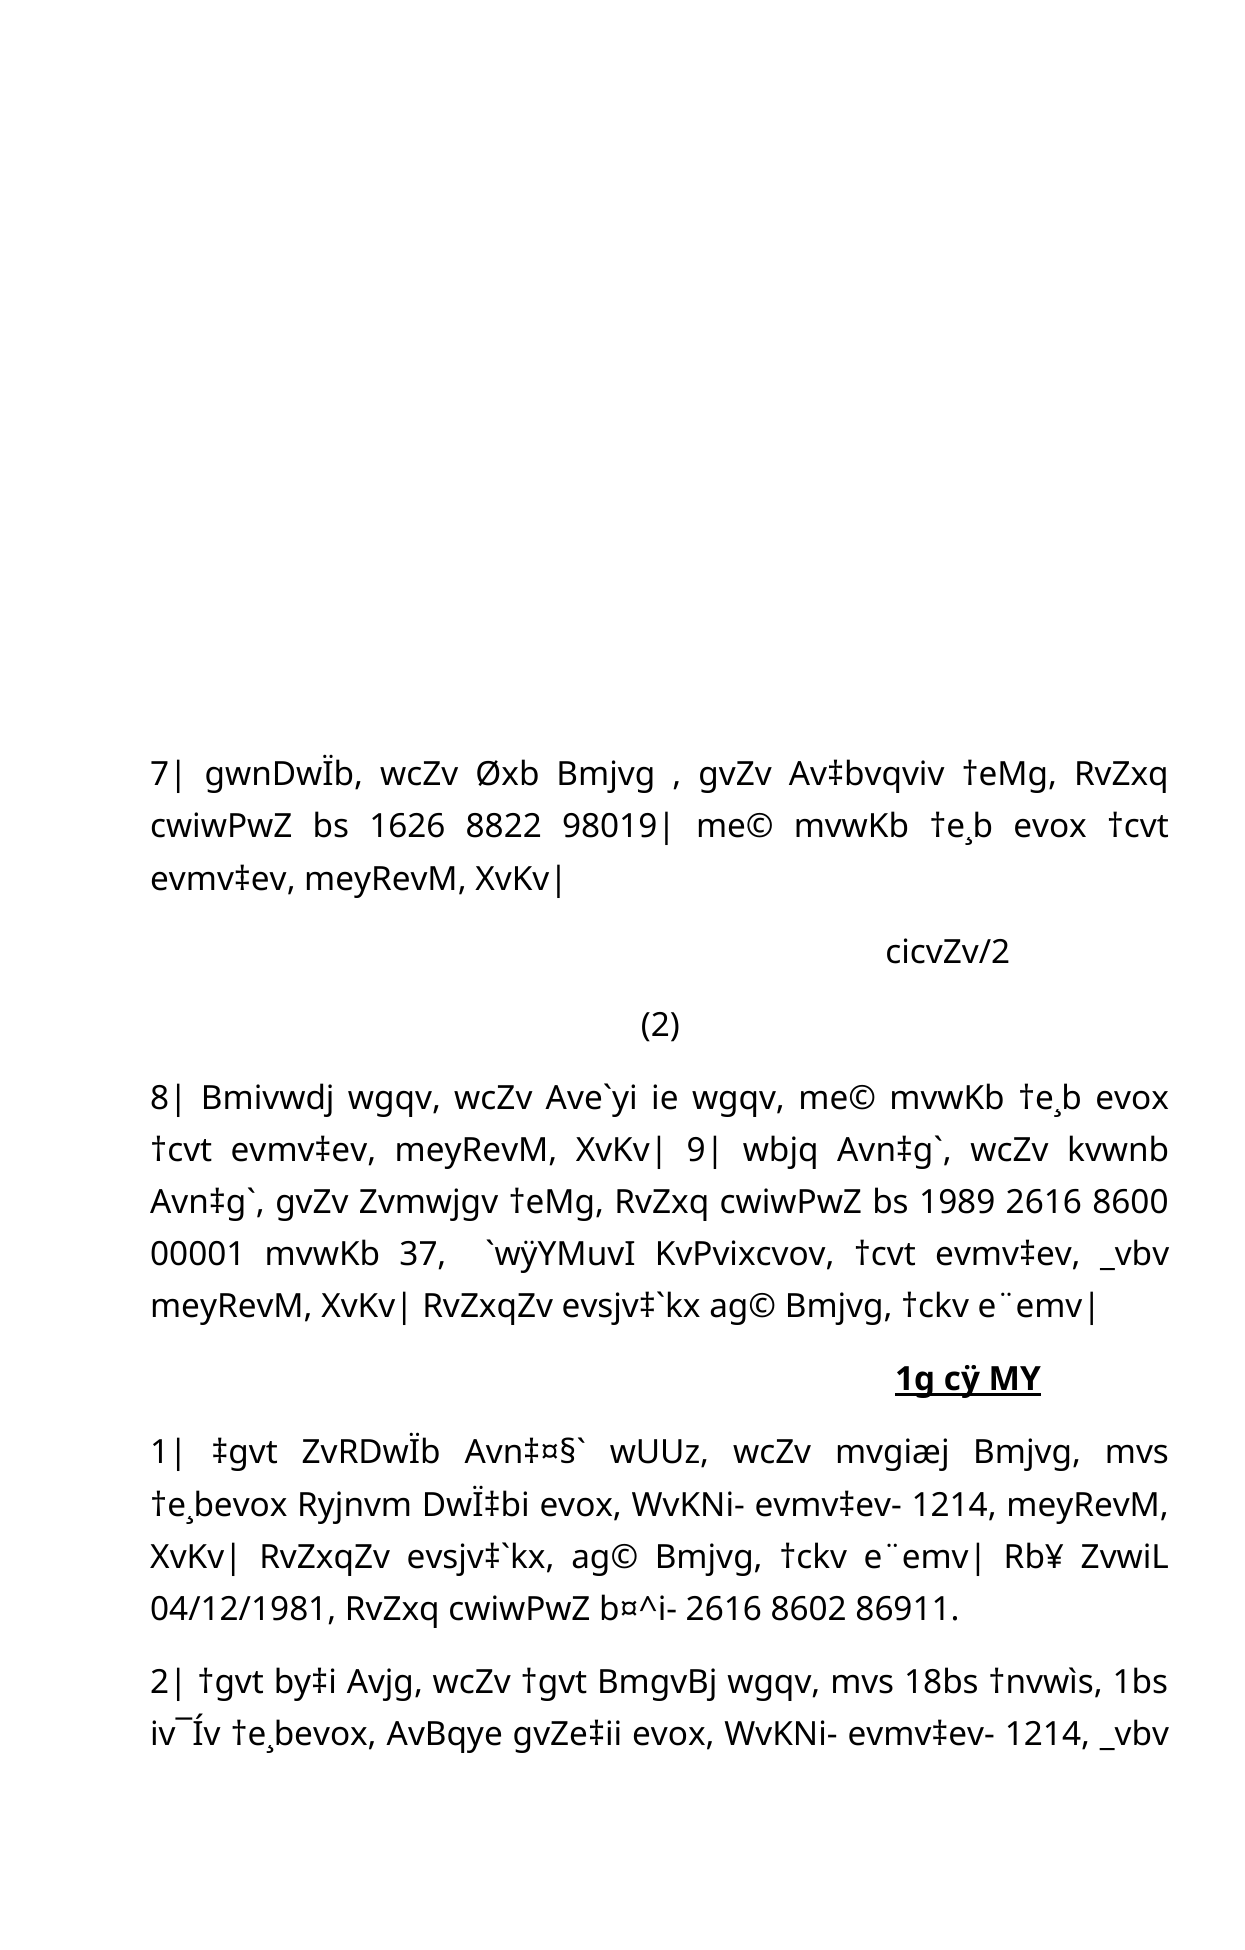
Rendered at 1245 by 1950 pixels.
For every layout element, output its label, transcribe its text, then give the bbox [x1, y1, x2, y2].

text 1g cÿ MY [150, 1355, 1170, 1401]
text (2) [150, 1000, 1170, 1046]
text 2| †gvt by‡i Avjg, wcZv †gvt BmgvBj wgqv, mvs 18bs †nvwìs, 1bs iv¯Ív †e¸bevox, AvBqye gvZe‡ii evox, WvKNi- evmv‡ev- 1214, _vbv meyRevM, XvKv| RvZxqZv evsjv‡`kx, ag© Bmjvg, †ckv e¨emv| Rb¥ ZvwiL 05/06/1985, RvZxq cwiwPwZ b¤^i- 2616 8604 6893. [150, 1658, 1170, 1755]
text cicvZv/2 [150, 927, 1170, 973]
text 1| ‡gvt ZvRDwÏb Avn‡¤§` wUUz, wcZv mvgiæj Bmjvg, mvs †e¸bevox Ryjnvm DwÏ‡bi evox, WvKNi- evmv‡ev- 1214, meyRevM, XvKv| RvZxqZv evsjv‡`kx, ag© Bmjvg, †ckv e¨emv| Rb¥ ZvwiL 04/12/1981, RvZxq cwiwPwZ b¤^i- 2616 8602 86911. [150, 1428, 1170, 1630]
text 7| gwnDwÏb, wcZv Øxb Bmjvg , gvZv Av‡bvqviv †eMg, RvZxq cwiwPwZ bs 1626 8822 98019| me© mvwKb †e¸b evox †cvt evmv‡ev, meyRevM, XvKv| [150, 750, 1170, 900]
text 8| Bmivwdj wgqv, wcZv Ave`yi ie wgqv, me© mvwKb †e¸b evox †cvt evmv‡ev, meyRevM, XvKv| 9| wbjq Avn‡g`, wcZv kvwnb Avn‡g`, gvZv Zvmwjgv †eMg, RvZxq cwiwPwZ bs 1989 2616 8600 00001 mvwKb 37, `wÿYMuvI KvPvixcvov, †cvt evmv‡ev, _vbv meyRevM, XvKv| RvZxqZv evsjv‡`kx ag© Bmjvg, †ckv e¨emv| [150, 1073, 1170, 1328]
